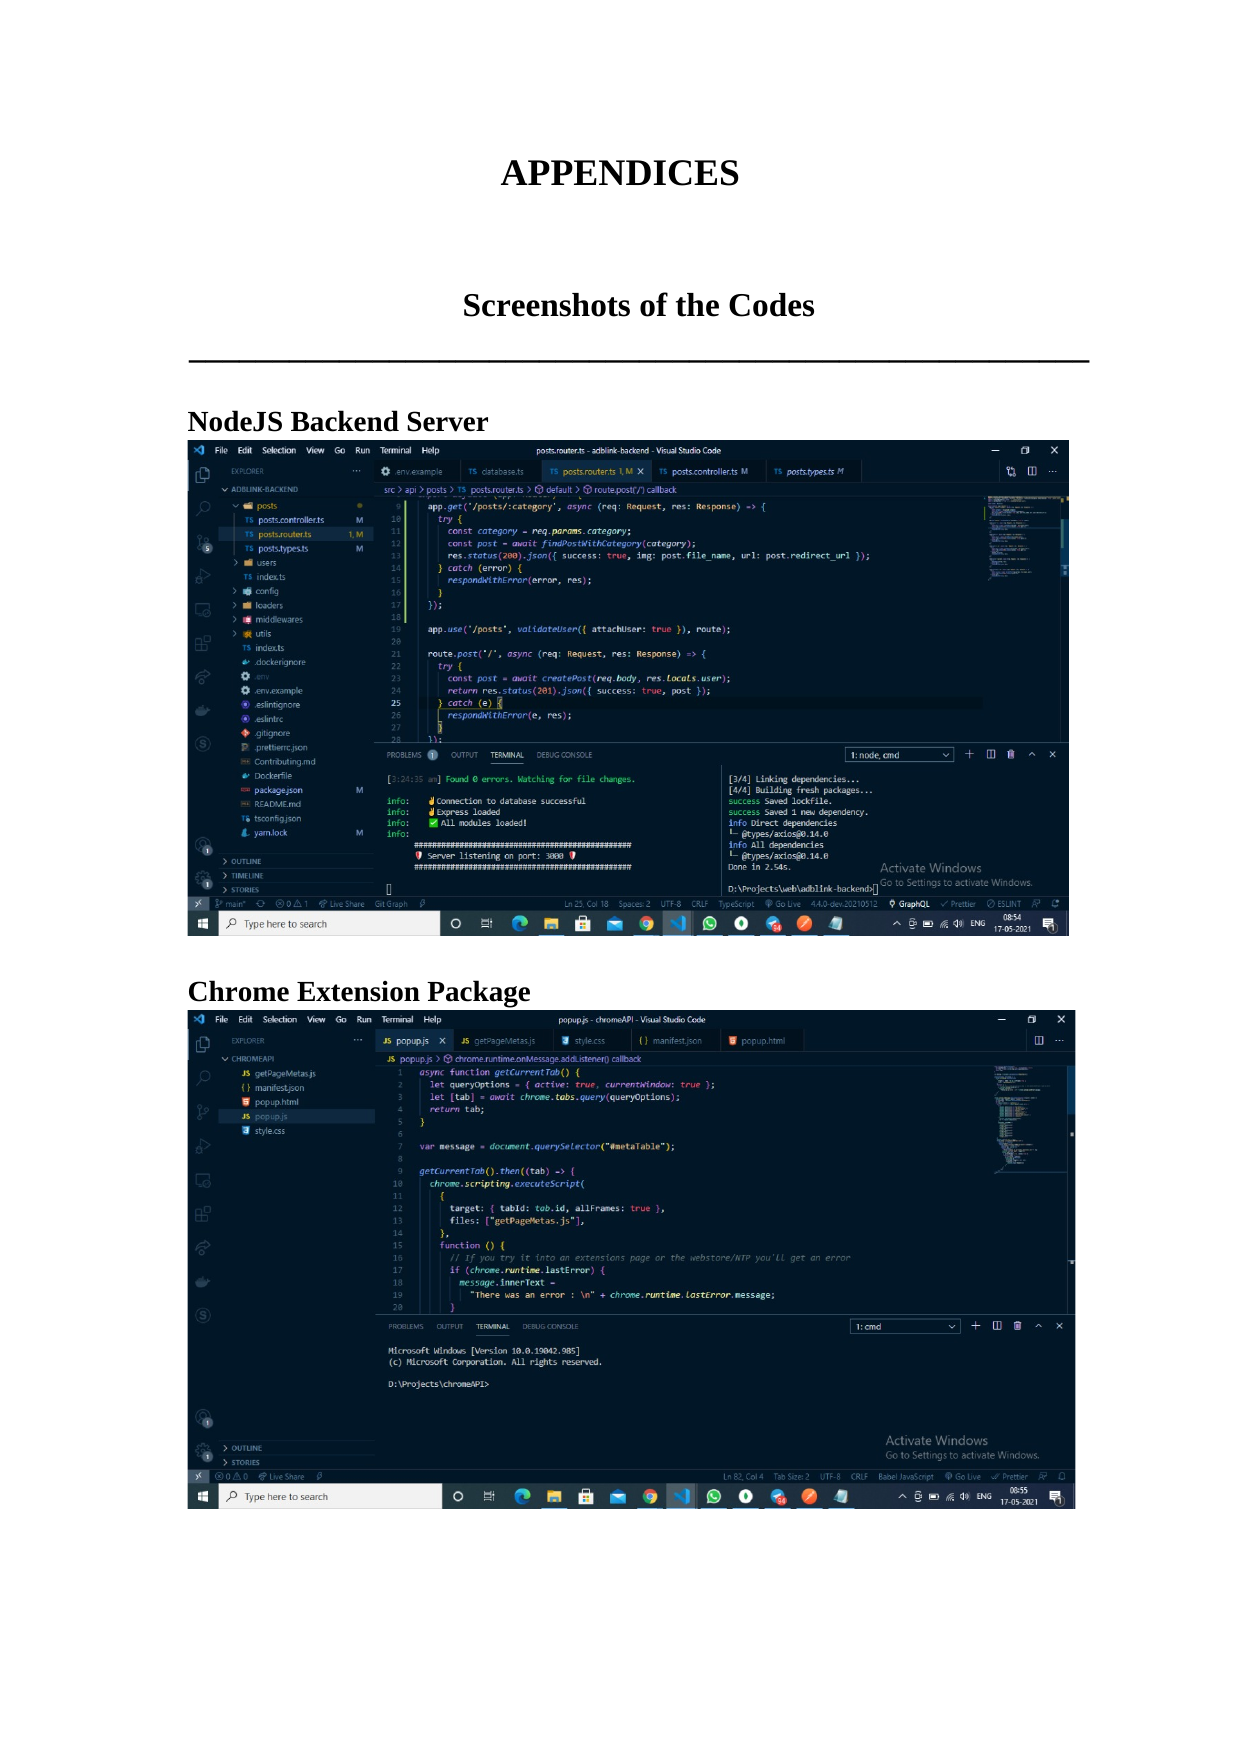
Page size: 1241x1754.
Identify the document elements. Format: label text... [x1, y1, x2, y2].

list ______________________________________________________ [187, 327, 1090, 365]
list NodeJS Backend Server [187, 404, 1090, 438]
list Chrome Extension Package [187, 974, 1090, 1007]
picture [187, 1010, 1076, 1509]
picture [187, 440, 1069, 936]
list Screenshots of the Codes [187, 286, 1090, 324]
text APPENDICES [150, 150, 1090, 193]
